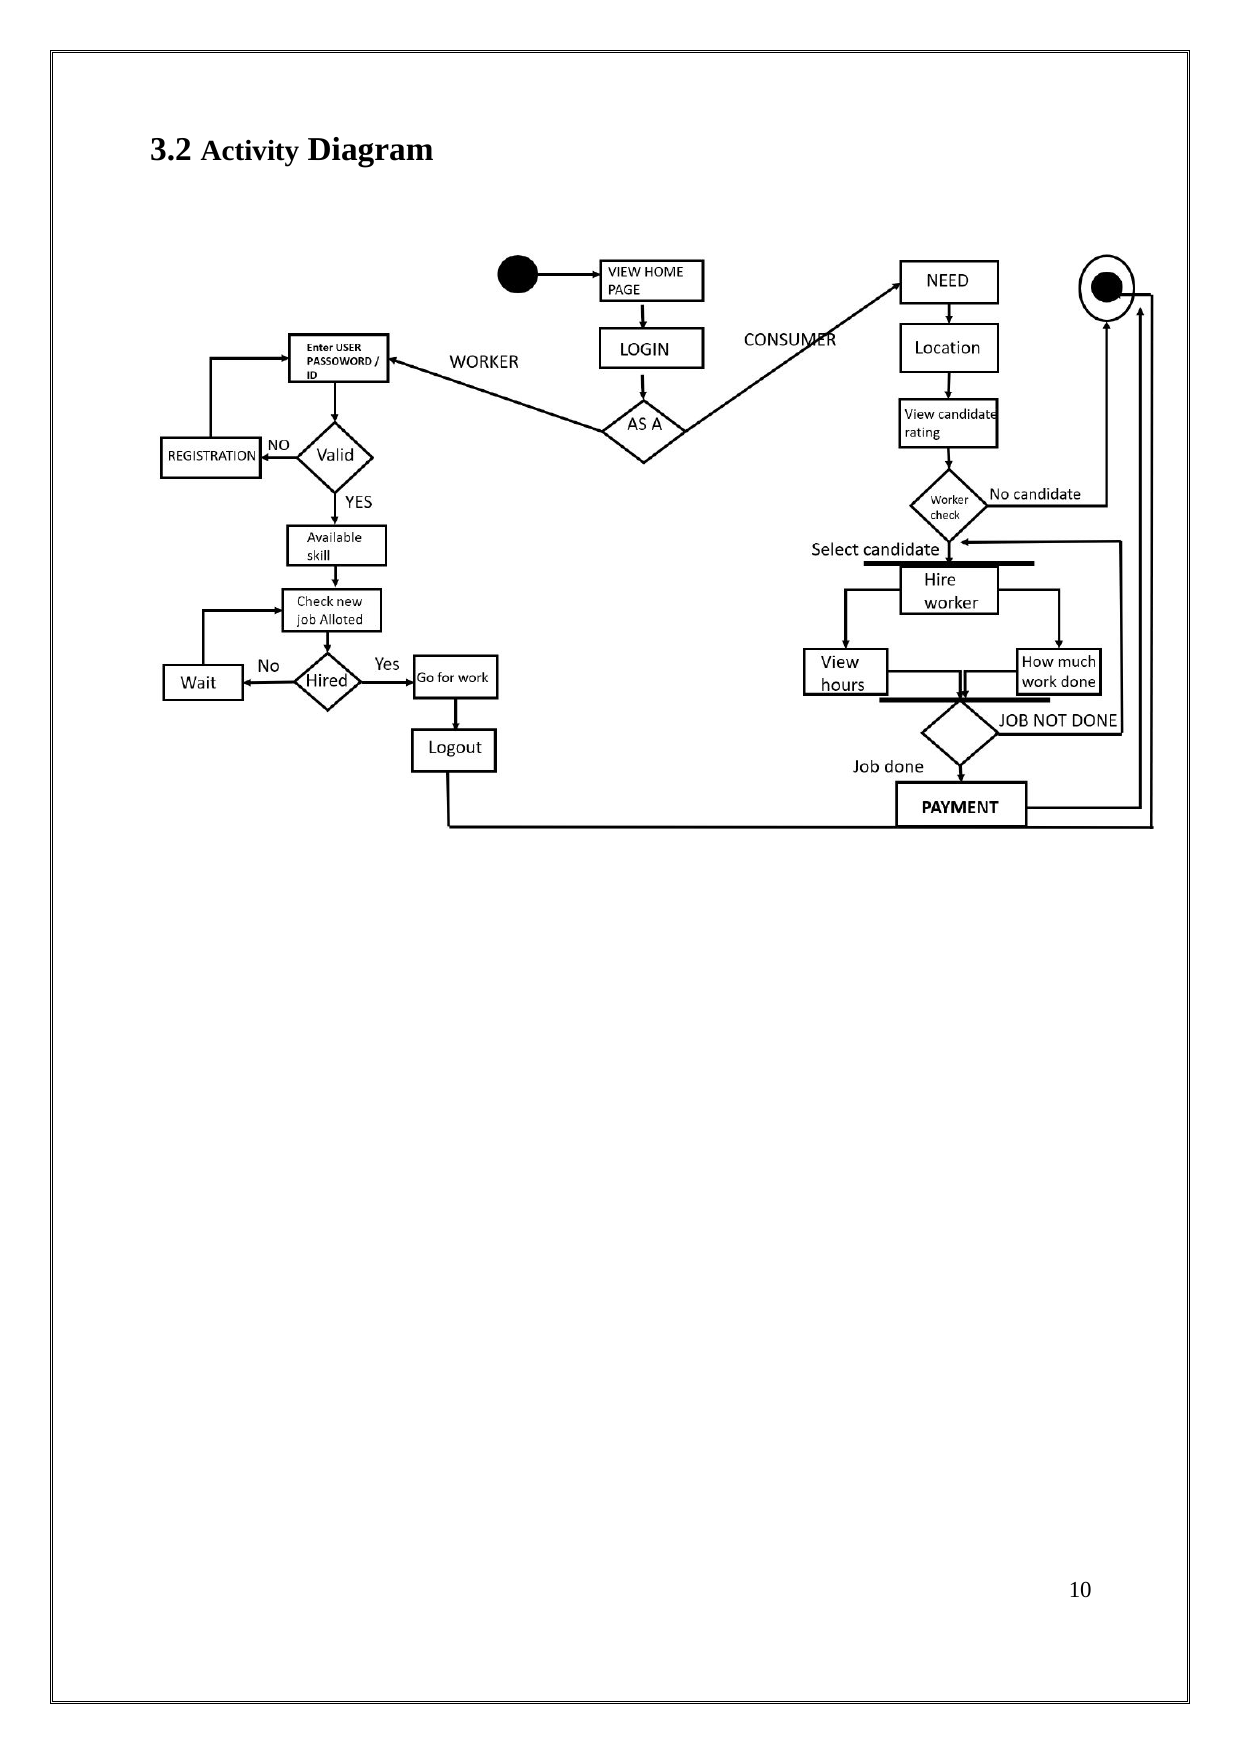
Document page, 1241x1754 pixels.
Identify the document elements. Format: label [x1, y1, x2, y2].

picture [131, 253, 1154, 829]
